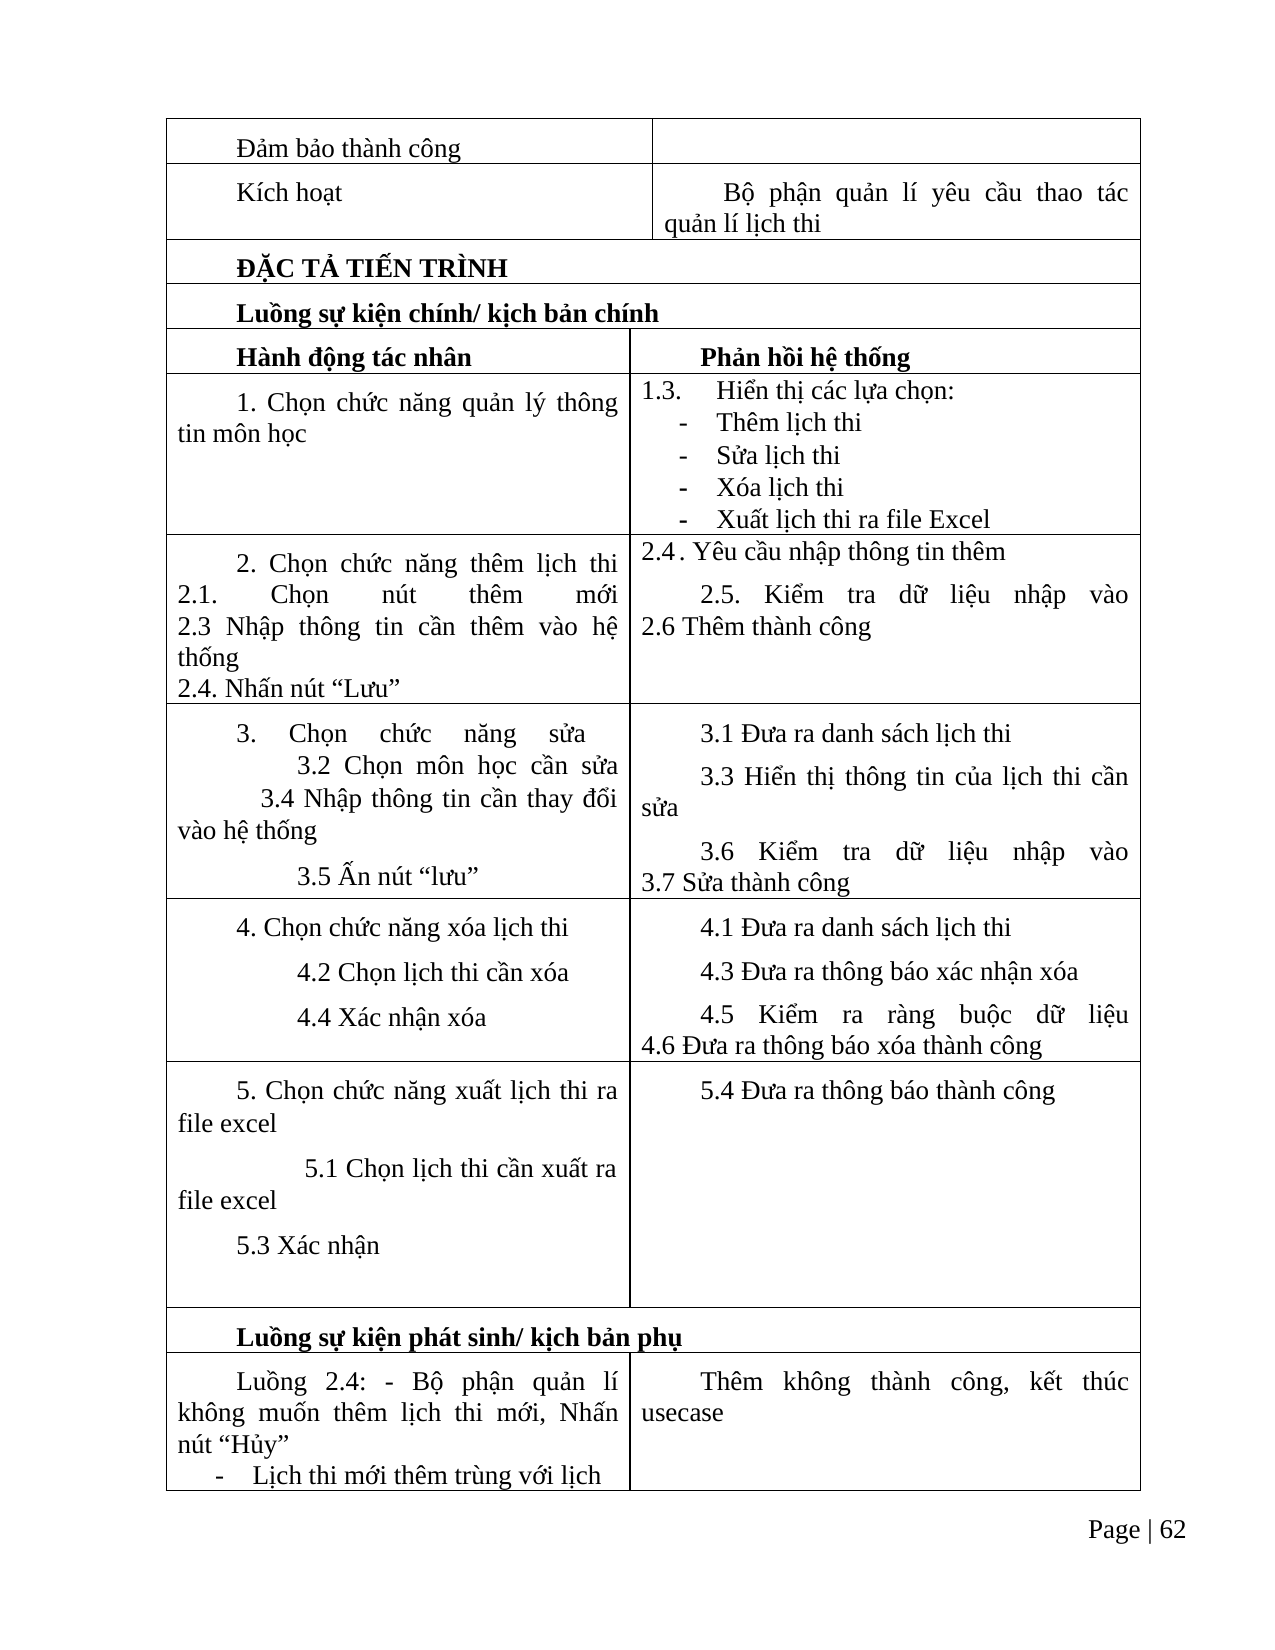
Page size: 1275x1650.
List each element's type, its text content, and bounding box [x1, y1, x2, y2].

table_cell Luồng sự kiện chính/ kịch bản chính [167, 284, 1140, 328]
table_cell 4. Chọn chức năng xóa lịch thi 4.2 Chọn lịch thi cần xóa 4.4 Xác nhận xóa [167, 899, 629, 1061]
table_cell 1. Chọn chức năng quản lý thông tin môn học [167, 374, 629, 534]
table_cell Phản hồi hệ thống [631, 329, 1140, 373]
table_cell 5.4 Đưa ra thông báo thành công [631, 1062, 1140, 1307]
table_cell Luồng sự kiện phát sinh/ kịch bản phụ [167, 1308, 1140, 1352]
table_cell Bộ phận quản lí yêu cầu thao tác quản lí lịch thi [653, 164, 1140, 239]
table_cell 5. Chọn chức năng xuất lịch thi ra file excel 5.1 Chọn lịch thi cần xuất ra file excel 5.3 Xác nhận [167, 1062, 629, 1307]
table_cell Hiển thị các lựa chọn: Thêm lịch thi Sửa lịch thi Xóa lịch thi Xuất lịch thi ra file Excel [631, 374, 1140, 534]
table_cell Kích hoạt [167, 164, 652, 239]
table_cell 3. Chọn chức năng sửa 3.2 Chọn môn học cần sửa 3.4 Nhập thông tin cần thay đổi vào hệ thống 3.5 Ấn nút “lưu” [167, 704, 629, 897]
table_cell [167, 1353, 629, 1490]
table_cell Hành động tác nhân [167, 329, 629, 373]
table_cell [631, 1353, 1140, 1490]
table_cell [653, 119, 1140, 163]
table_cell 2. Chọn chức năng thêm lịch thi 2.1. Chọn nút thêm mới 2.3 Nhập thông tin cần thêm vào hệ thống 2.4. Nhấn nút “Lưu” [167, 535, 629, 703]
table_cell . Yêu cầu nhập thông tin thêm 2.5. Kiểm tra dữ liệu nhập vào 2.6 Thêm thành công [631, 535, 1140, 703]
table_cell Đảm bảo thành công [167, 119, 652, 163]
table_cell ĐẶC TẢ TIẾN TRÌNH [167, 240, 1140, 283]
table_cell 3.1 Đưa ra danh sách lịch thi 3.3 Hiển thị thông tin của lịch thi cần sửa 3.6 Kiểm tra dữ liệu nhập vào 3.7 Sửa thành công [631, 704, 1140, 897]
table_cell 4.1 Đưa ra danh sách lịch thi 4.3 Đưa ra thông báo xác nhận xóa 4.5 Kiểm ra ràng buộc dữ liệu 4.6 Đưa ra thông báo xóa thành công [631, 899, 1140, 1061]
